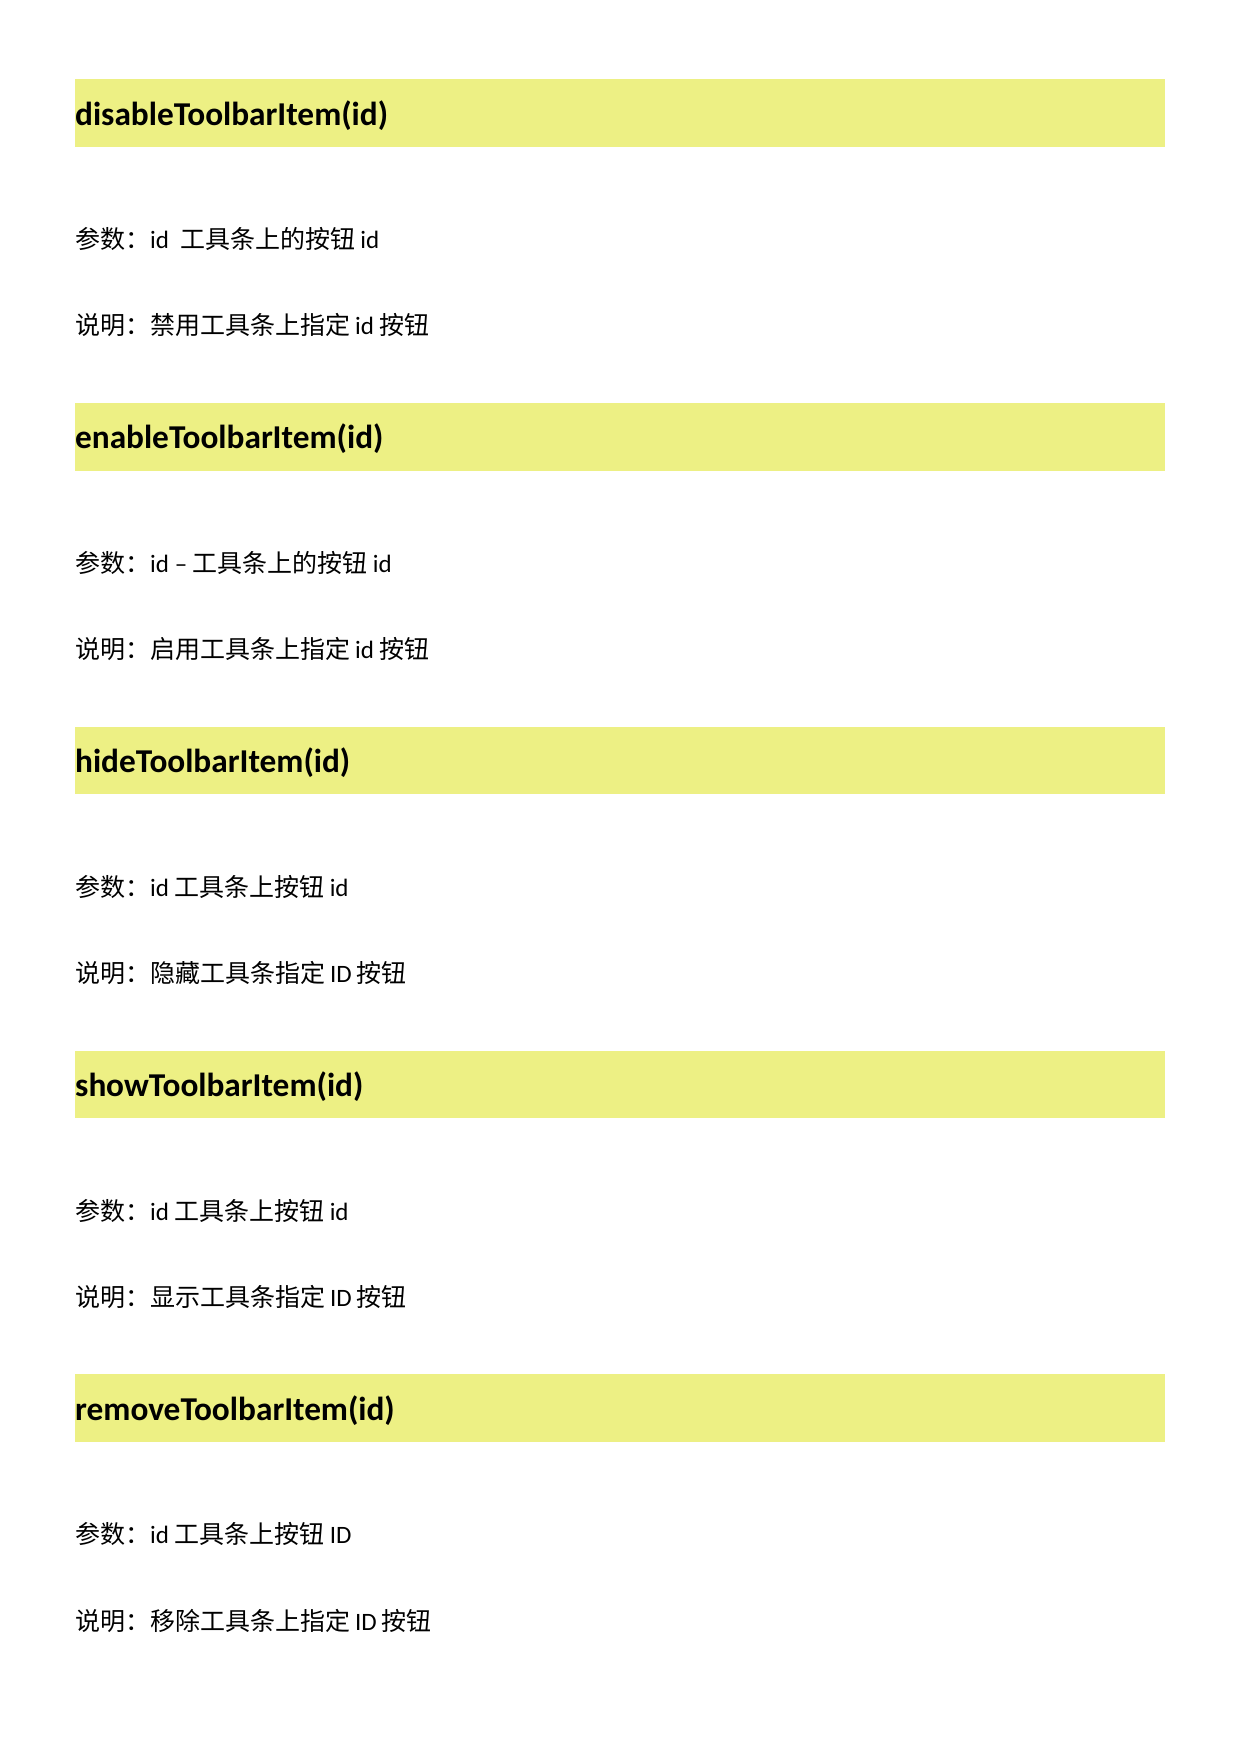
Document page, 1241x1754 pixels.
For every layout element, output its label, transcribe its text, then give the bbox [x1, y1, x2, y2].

text 说明：移除工具条上指定ID按钮 [75, 1585, 1165, 1653]
subtitle enableToolbarItem(id) [75, 403, 1165, 471]
text 参数：id 工具条上按钮ID [75, 1499, 1165, 1567]
text 说明：隐藏工具条指定ID按钮 [75, 937, 1165, 1005]
subtitle hideToolbarItem(id) [75, 727, 1165, 794]
text 说明：显示工具条指定ID按钮 [75, 1261, 1165, 1329]
text 参数：id 工具条上按钮id [75, 851, 1165, 919]
subtitle removeToolbarItem(id) [75, 1374, 1165, 1442]
subtitle showToolbarItem(id) [75, 1051, 1165, 1118]
text 参数：id 工具条上按钮id [75, 1175, 1165, 1243]
text 参数：id 工具条上的按钮id [75, 204, 1165, 272]
text 说明：启用工具条上指定id按钮 [75, 613, 1165, 681]
text 说明：禁用工具条上指定id按钮 [75, 290, 1165, 358]
text 参数：id – 工具条上的按钮id [75, 527, 1165, 595]
subtitle disableToolbarItem(id) [75, 79, 1165, 147]
